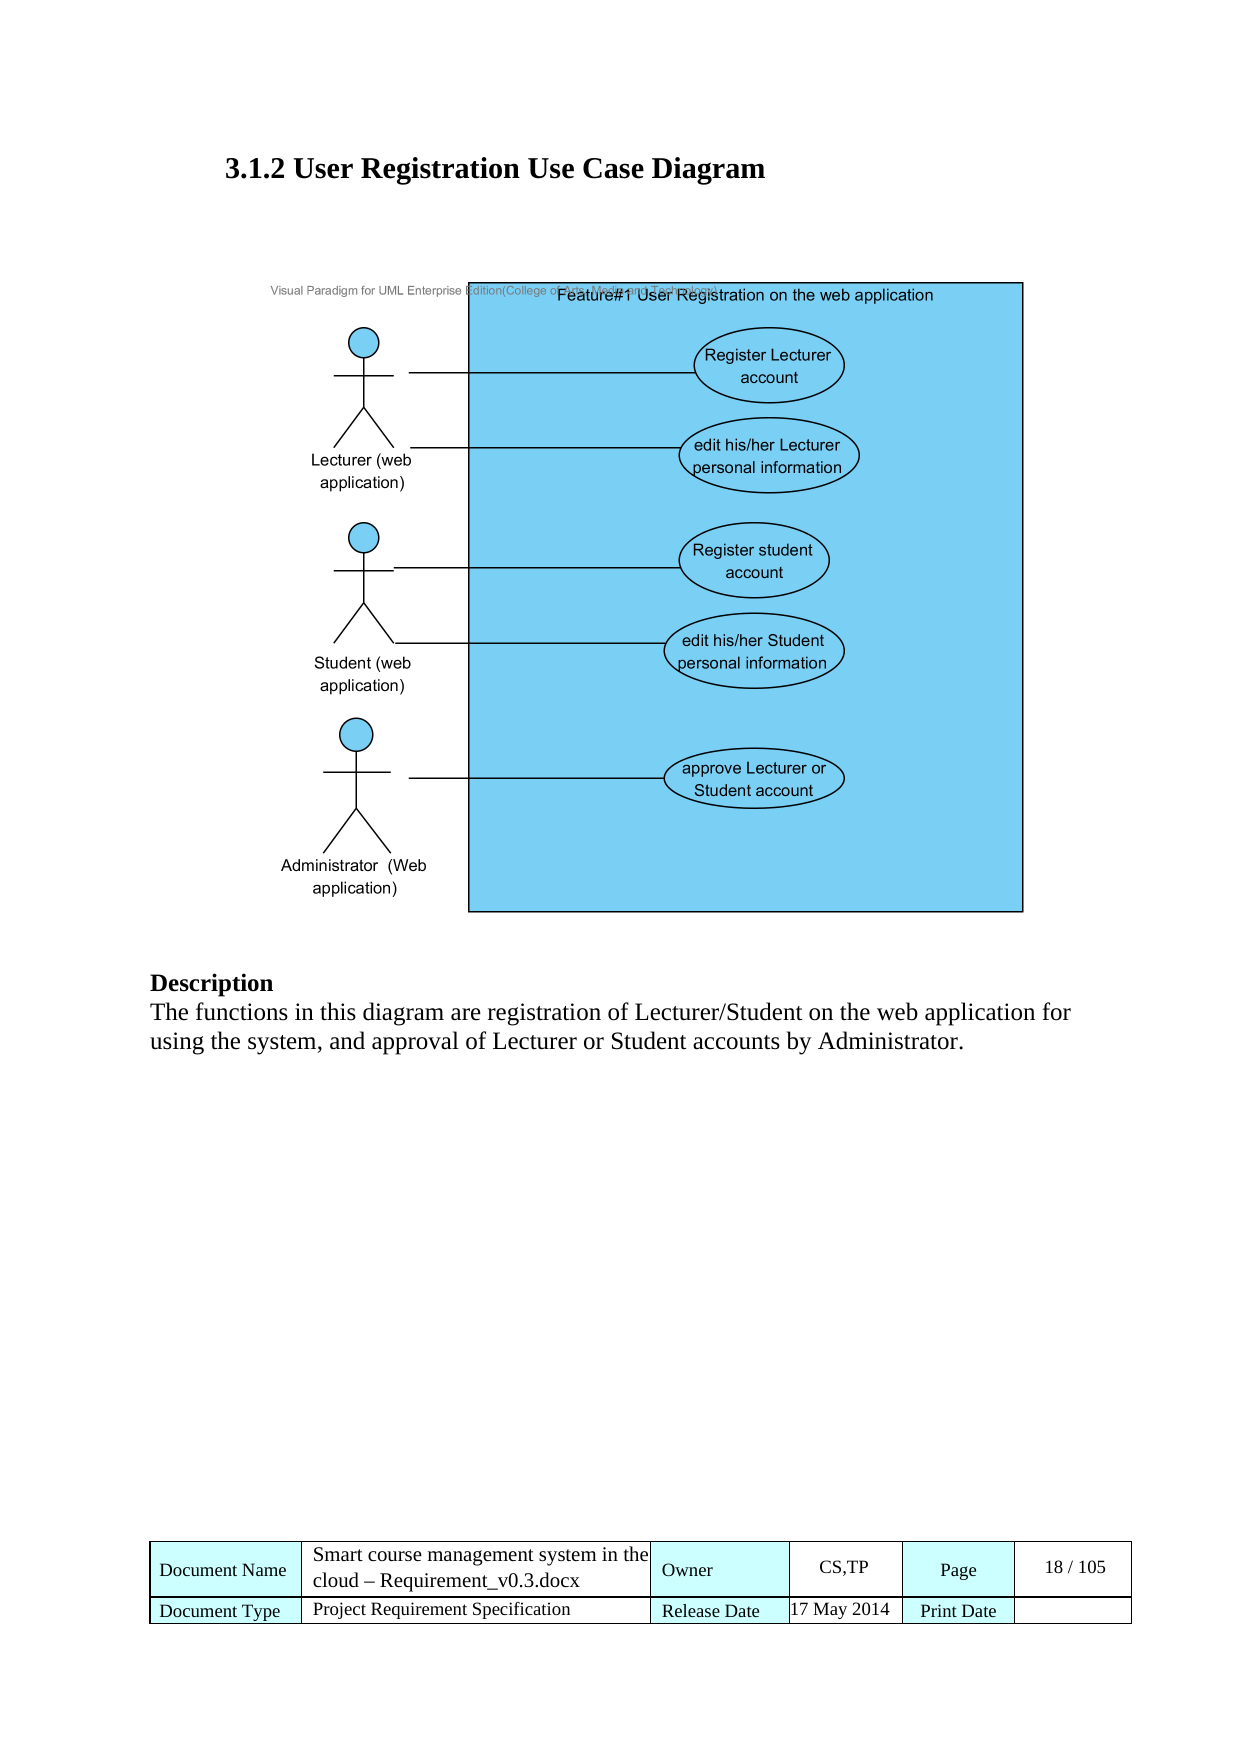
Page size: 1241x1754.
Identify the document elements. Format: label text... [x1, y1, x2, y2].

picture [270, 279, 1030, 919]
text The functions in this diagram are registration of Lecturer/Student on the web application for using the system, and approval of Lecturer or Student accounts by Administrator. [150, 997, 1090, 1055]
text Description [150, 968, 1090, 997]
text 3.1.2 User Registration Use Case Diagram [150, 150, 1090, 185]
